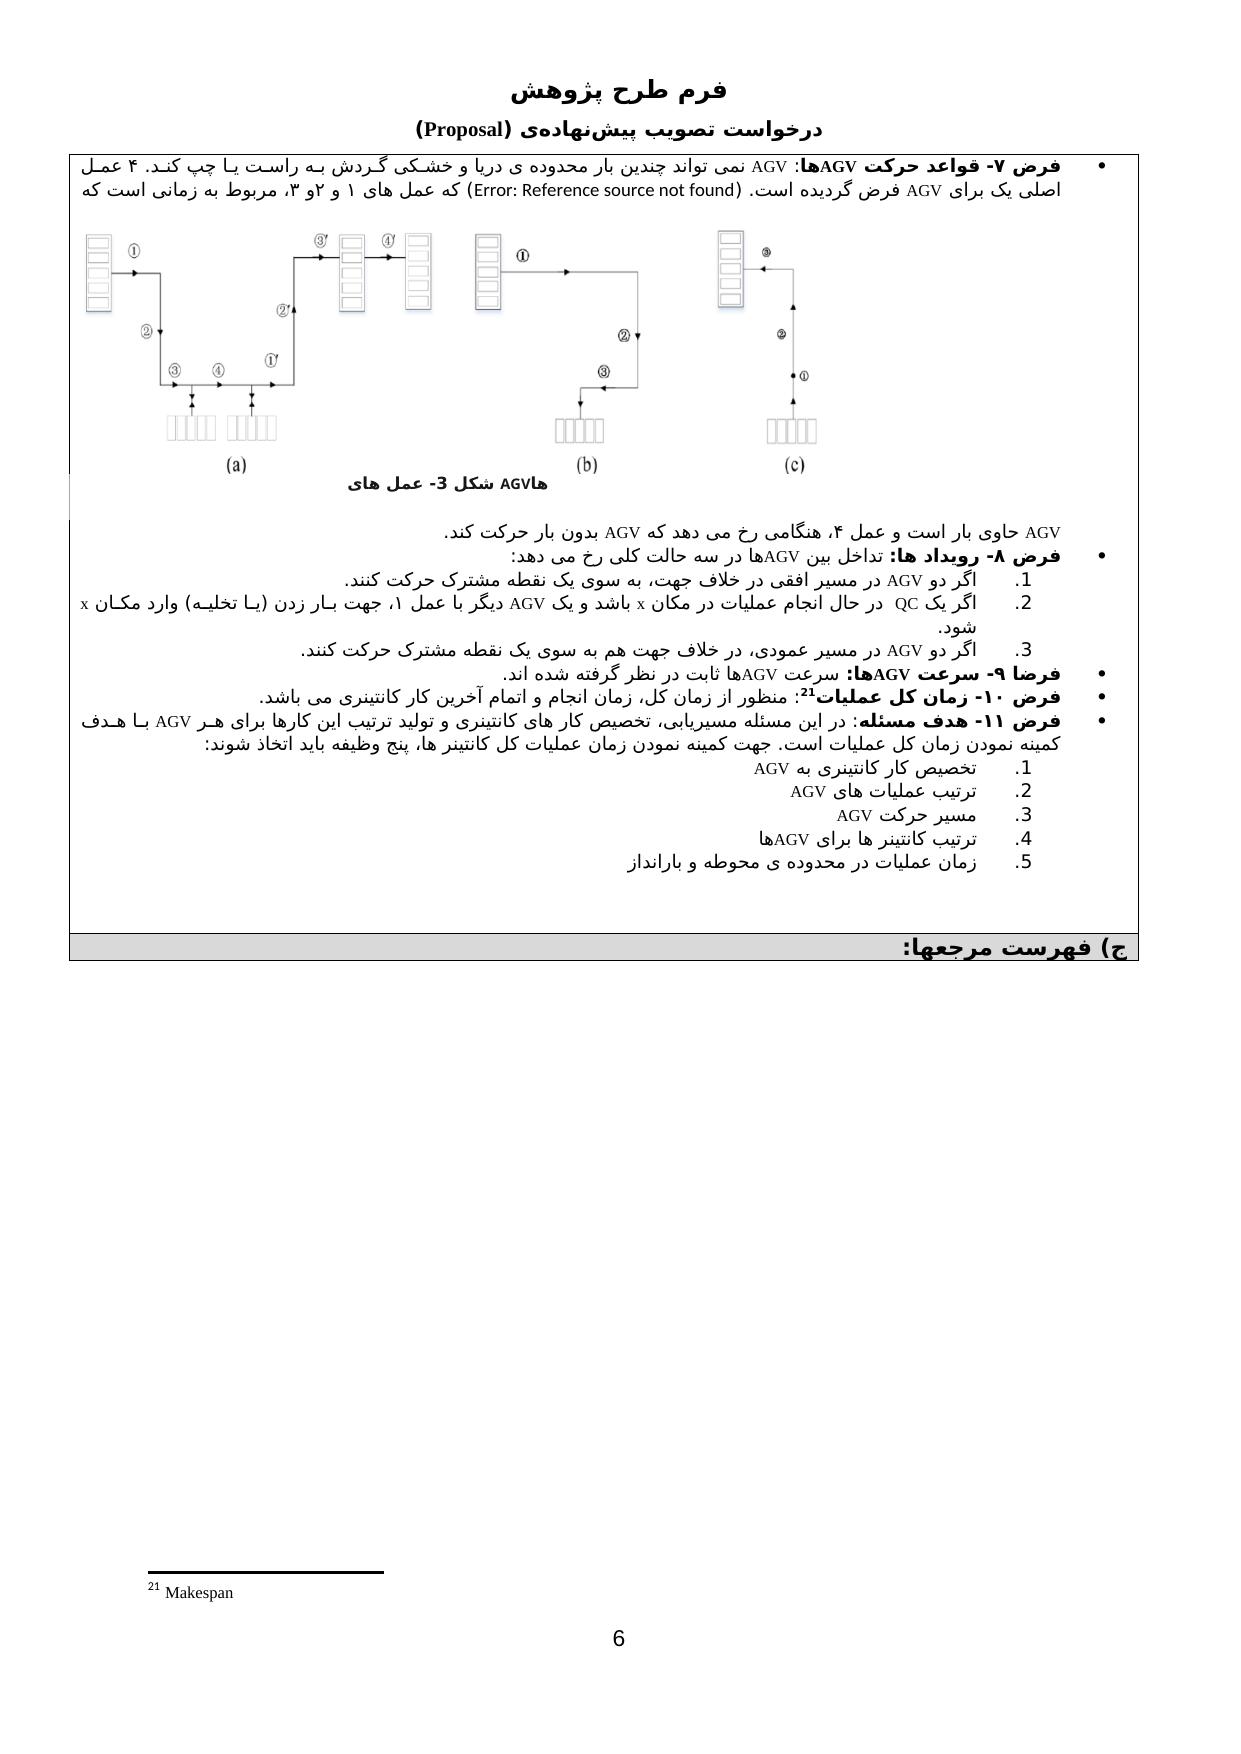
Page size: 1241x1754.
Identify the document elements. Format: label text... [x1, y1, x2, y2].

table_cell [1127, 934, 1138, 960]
picture [76, 224, 834, 486]
table_cell ج) فهرست مرجعها: [70, 934, 902, 960]
